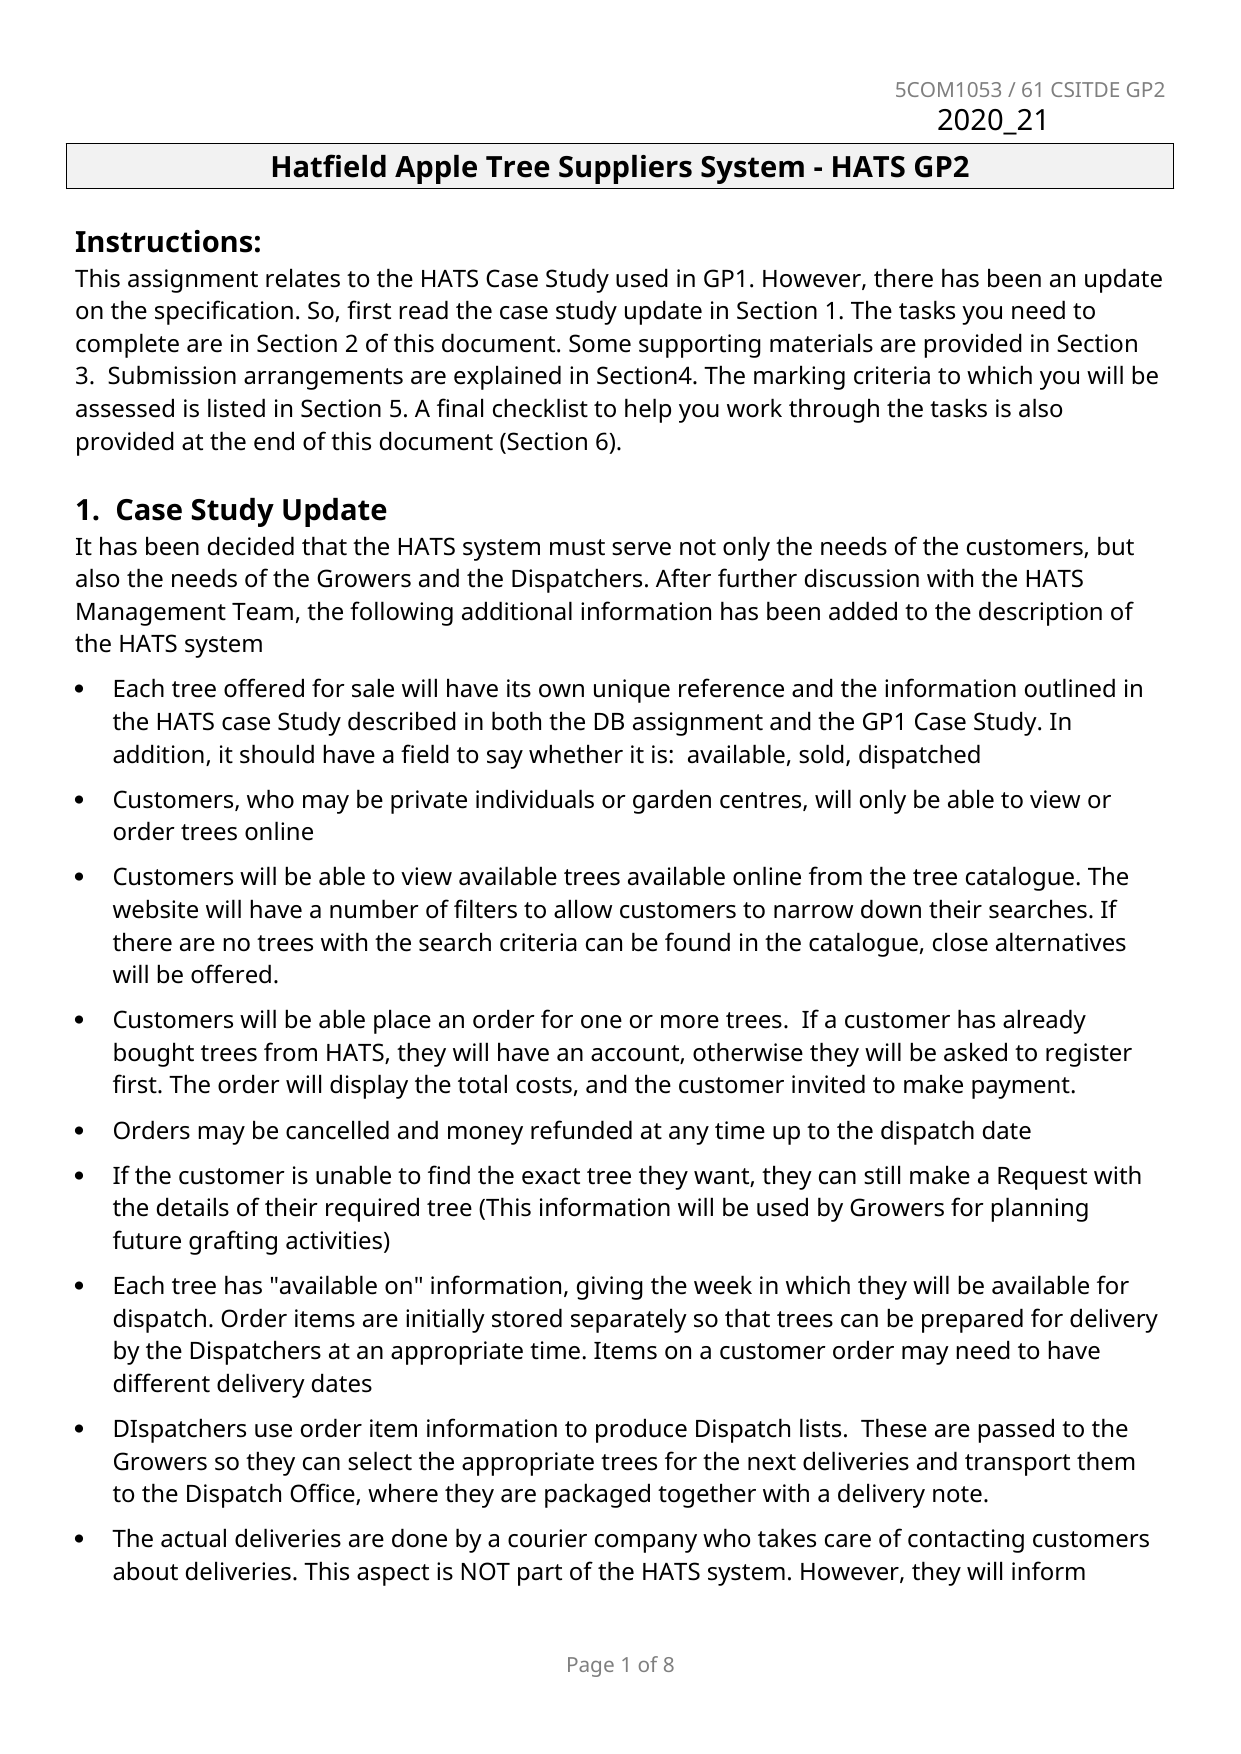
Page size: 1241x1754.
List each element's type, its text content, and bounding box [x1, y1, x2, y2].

text It has been decided that the HATS system must serve not only the needs of the customers, but also the needs of the Growers and the Dispatchers. After further discussion with the HATS Management Team, the following additional information has been added to the description of the HATS system [75, 529, 1165, 660]
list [75, 1522, 1165, 1587]
text Hatfield Apple Tree Suppliers System - HATS GP2 [67, 144, 1173, 188]
list Customers will be able place an order for one or more trees. If a customer has already bought trees from HATS, they will have an account, otherwise they will be asked to register first. The order will display the total costs, and the customer invited to make payment. [75, 1003, 1165, 1101]
list Customers will be able to view available trees available online from the tree catalogue. The website will have a number of filters to allow customers to narrow down their searches. If there are no trees with the search criteria can be found in the catalogue, close alternatives will be offered. [75, 860, 1165, 991]
list Orders may be cancelled and money refunded at any time up to the dispatch date [75, 1113, 1165, 1146]
list Customers, who may be private individuals or garden centres, will only be able to view or order trees online [75, 782, 1165, 848]
text 1. Case Study Update [75, 489, 1165, 529]
text This assignment relates to the HATS Case Study used in GP1. However, there has been an update on the specification. So, first read the case study update in Section 1. The tasks you need to complete are in Section 2 of this document. Some supporting materials are provided in Section 3. Submission arrangements are explained in Section4. The marking criteria to which you will be assessed is listed in Section 5. A final checklist to help you work through the tasks is also provided at the end of this document (Section 6). [75, 261, 1165, 457]
list DIspatchers use order item information to produce Dispatch lists. These are passed to the Growers so they can select the appropriate trees for the next deliveries and transport them to the Dispatch Office, where they are packaged together with a delivery note. [75, 1412, 1165, 1509]
list Each tree has "available on" information, giving the week in which they will be available for dispatch. Order items are initially stored separately so that trees can be prepared for delivery by the Dispatchers at an appropriate time. Items on a customer order may need to have different delivery dates [75, 1269, 1165, 1399]
text Instructions: [75, 222, 1165, 261]
list Each tree offered for sale will have its own unique reference and the information outlined in the HATS case Study described in both the DB assignment and the GP1 Case Study. In addition, it should have a field to say whether it is: available, sold, dispatched [75, 672, 1165, 770]
list If the customer is unable to find the exact tree they want, they can still make a Request with the details of their required tree (This information will be used by Growers for planning future grafting activities) [75, 1158, 1165, 1256]
